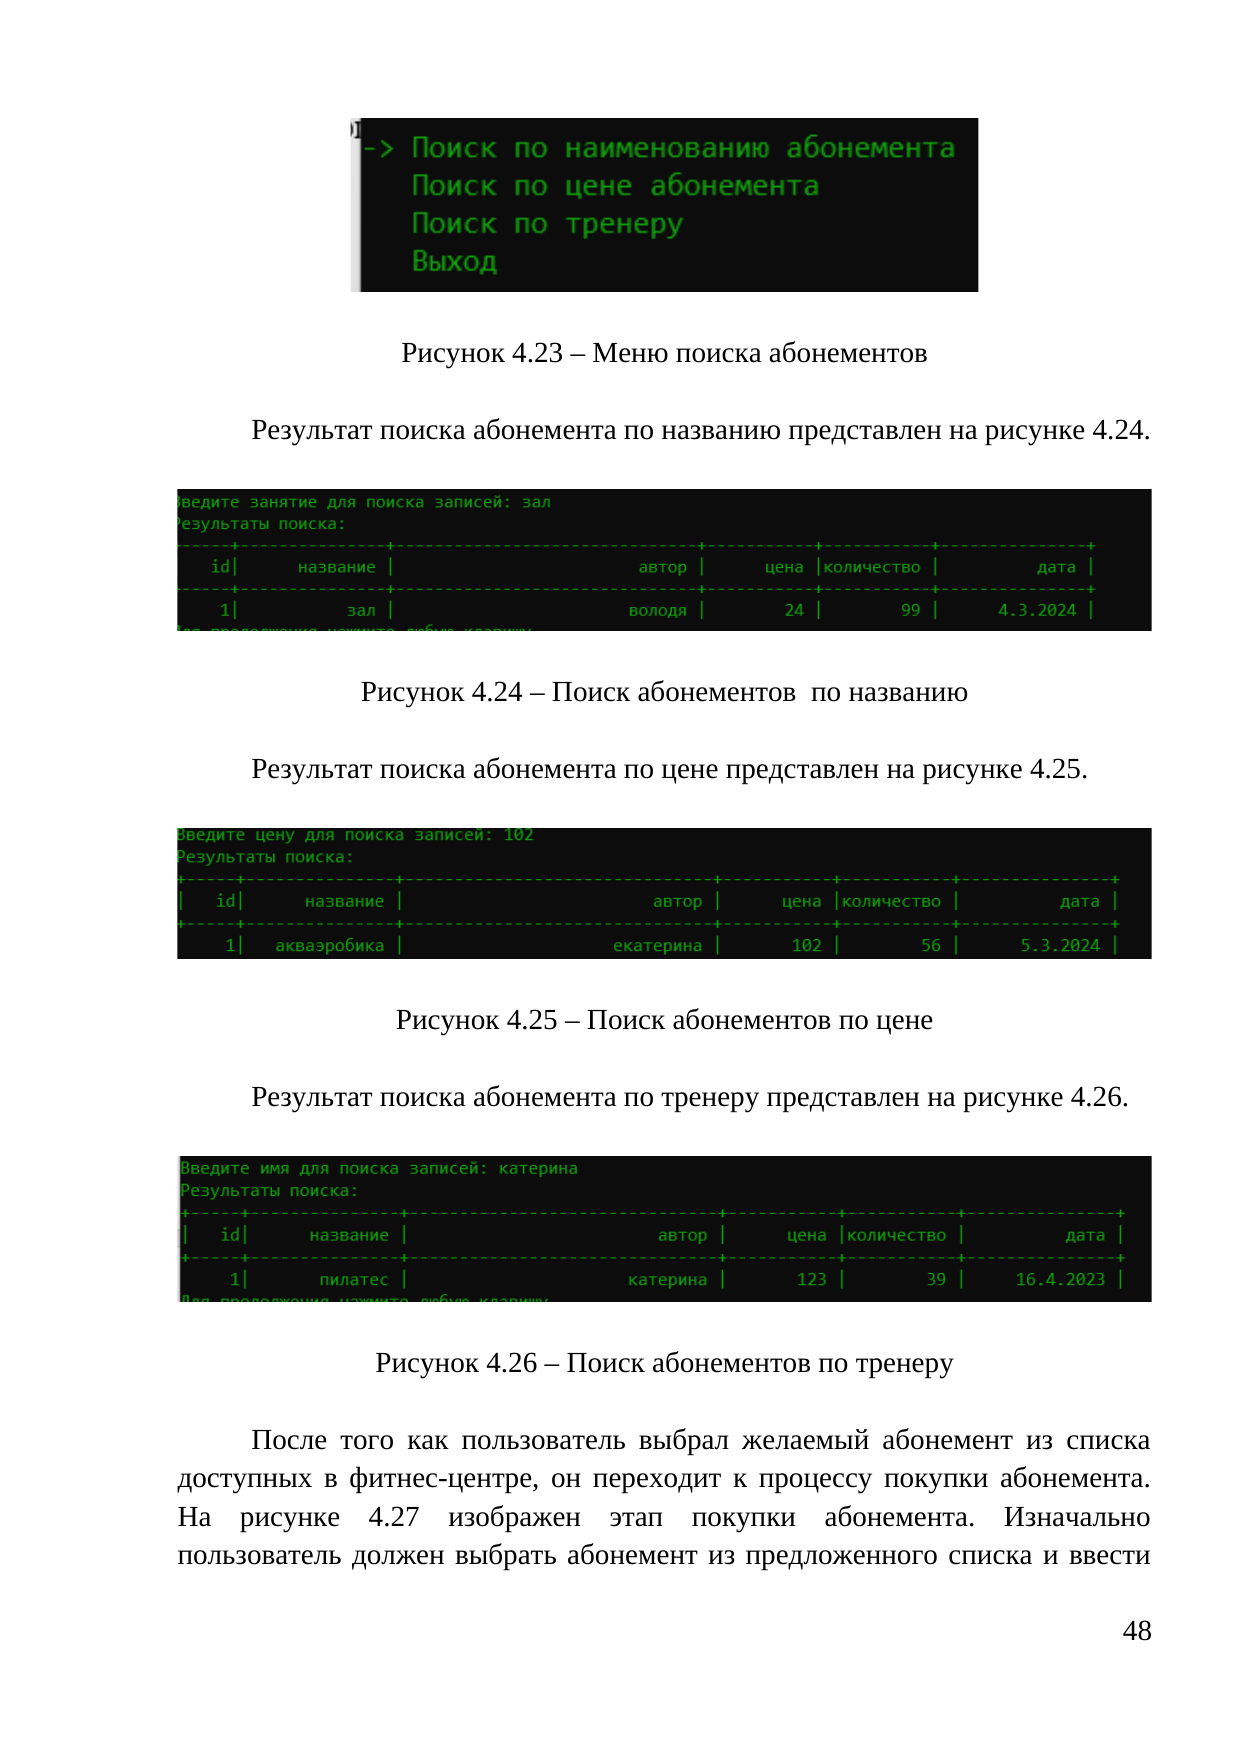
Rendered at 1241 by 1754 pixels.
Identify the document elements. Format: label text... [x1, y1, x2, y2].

text Результат поиска абонемента по тренеру представлен на рисунке 4.26. [177, 1079, 1152, 1113]
text Рисунок 4.26 – Поиск абонементов по тренеру [177, 1345, 1152, 1378]
picture [177, 1156, 1152, 1302]
text Результат поиска абонемента по названию представлен на рисунке 4.24. [177, 412, 1152, 446]
picture [177, 489, 1152, 631]
text Рисунок 4.25 – Поиск абонементов по цене [177, 1002, 1152, 1036]
text Результат поиска абонемента по цене представлен на рисунке 4.25. [177, 751, 1152, 785]
text Рисунок 4.24 – Поиск абонементов по названию [177, 674, 1152, 708]
text Рисунок 4.23 – Меню поиска абонементов [177, 335, 1152, 369]
picture [350, 118, 979, 292]
picture [177, 828, 1152, 959]
